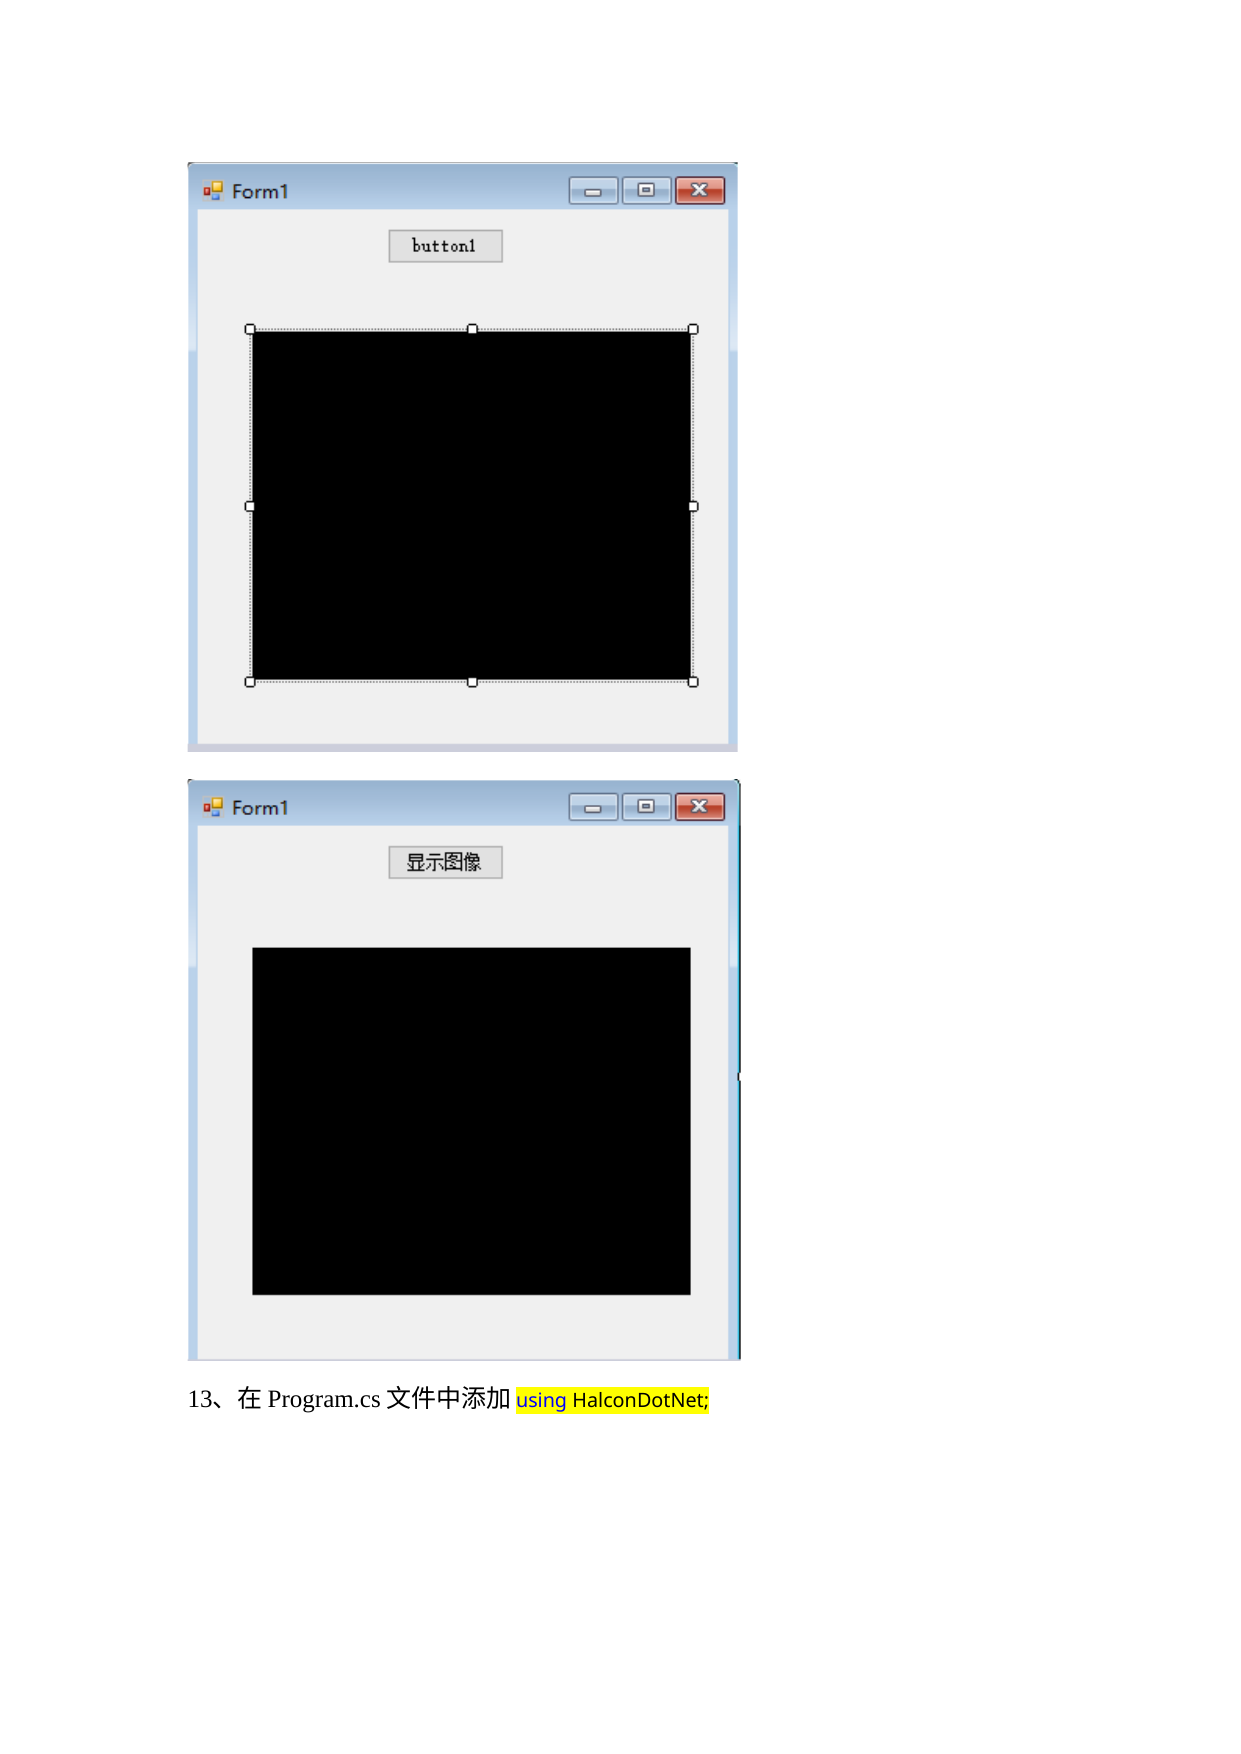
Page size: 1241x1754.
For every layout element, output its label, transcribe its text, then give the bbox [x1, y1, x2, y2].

picture [187, 779, 741, 1361]
picture [187, 162, 738, 752]
text 13、在Program.cs文件中添加using HalconDotNet; [187, 1364, 1053, 1429]
